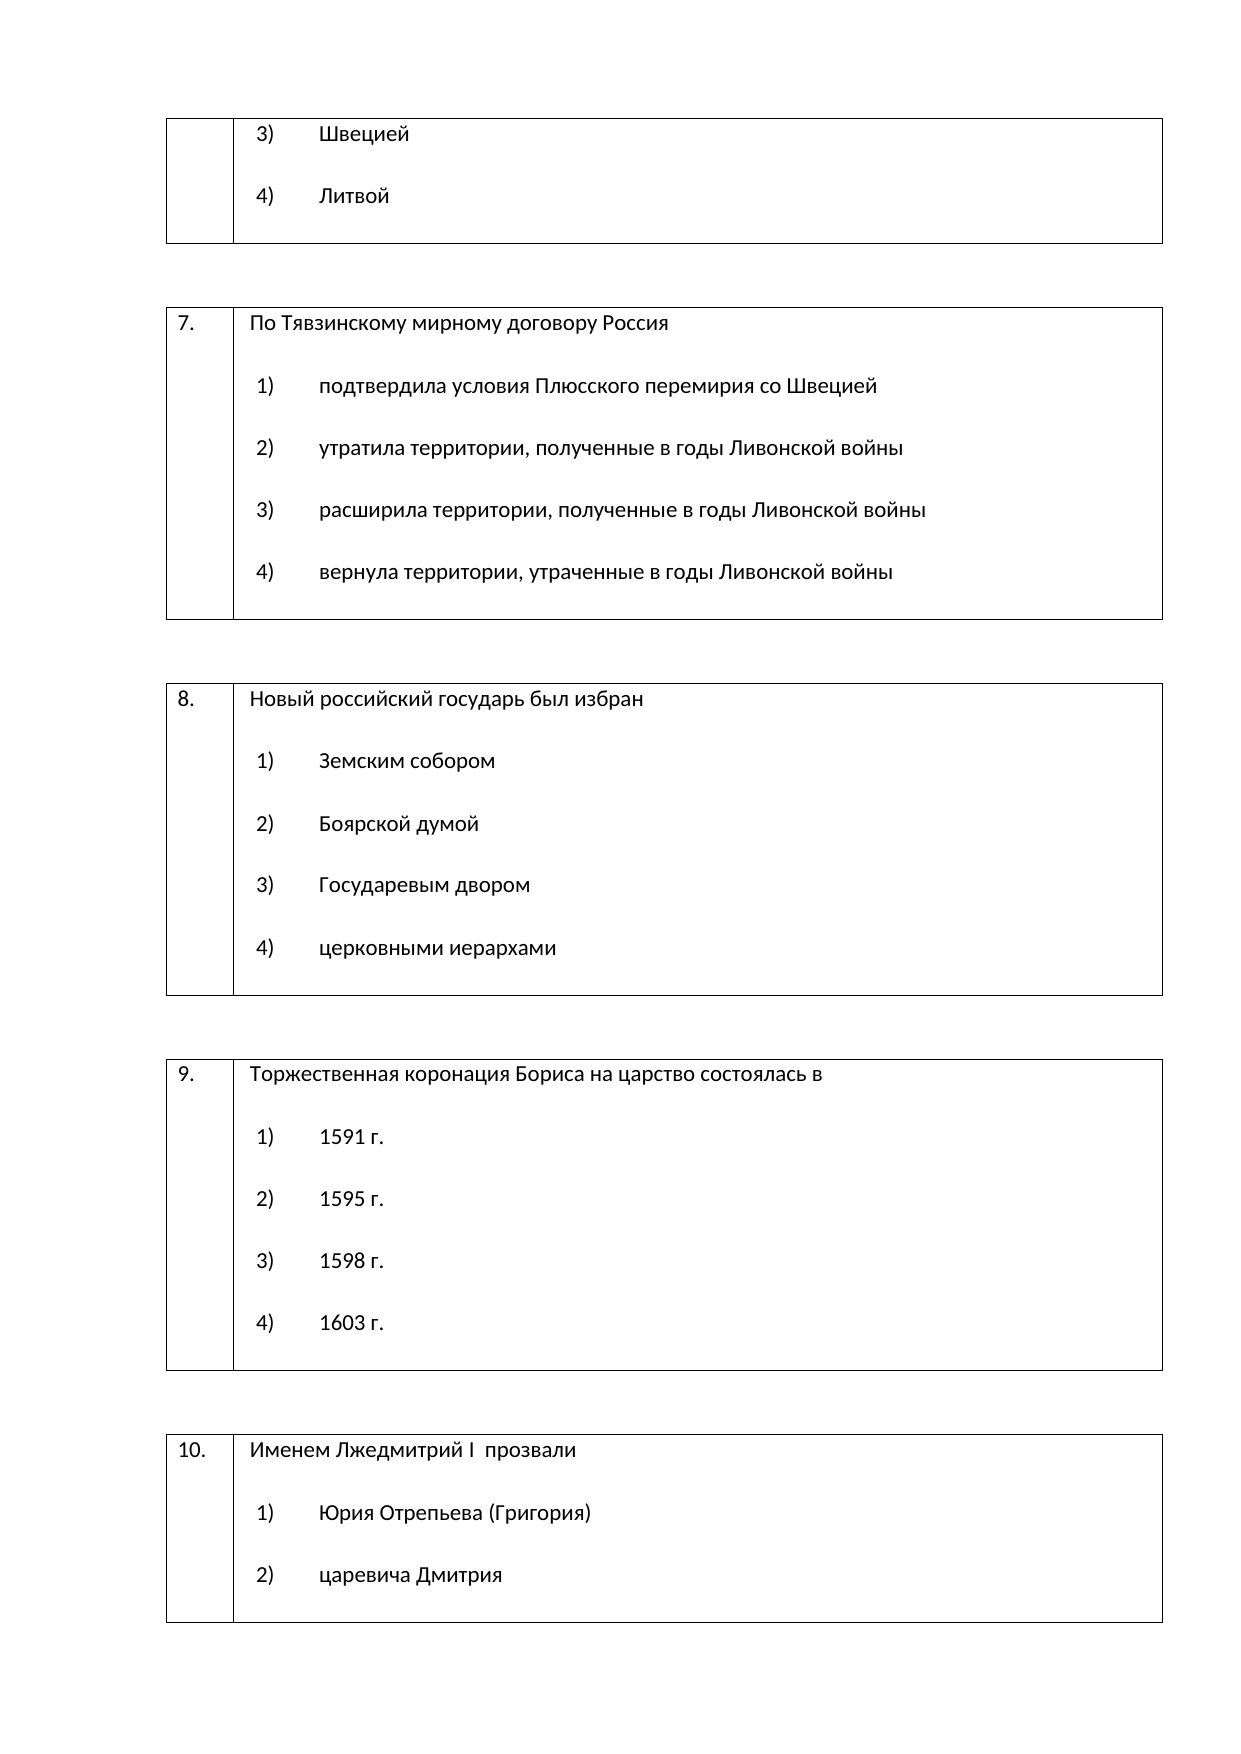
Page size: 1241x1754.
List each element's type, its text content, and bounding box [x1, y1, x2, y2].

table_header 7. [167, 308, 233, 619]
table_header 10. [167, 1435, 233, 1622]
table_header 9. [167, 1060, 233, 1370]
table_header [234, 1435, 1162, 1622]
table_header 8. [167, 684, 233, 995]
table_header Новый российский государь был избран [234, 684, 1162, 995]
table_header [234, 119, 1162, 243]
table_header 6. [167, 119, 233, 243]
table_header По Тявзинскому мирному договору Россия [234, 308, 1162, 619]
table_header Торжественная коронация Бориса на царство состоялась в [234, 1060, 1162, 1370]
